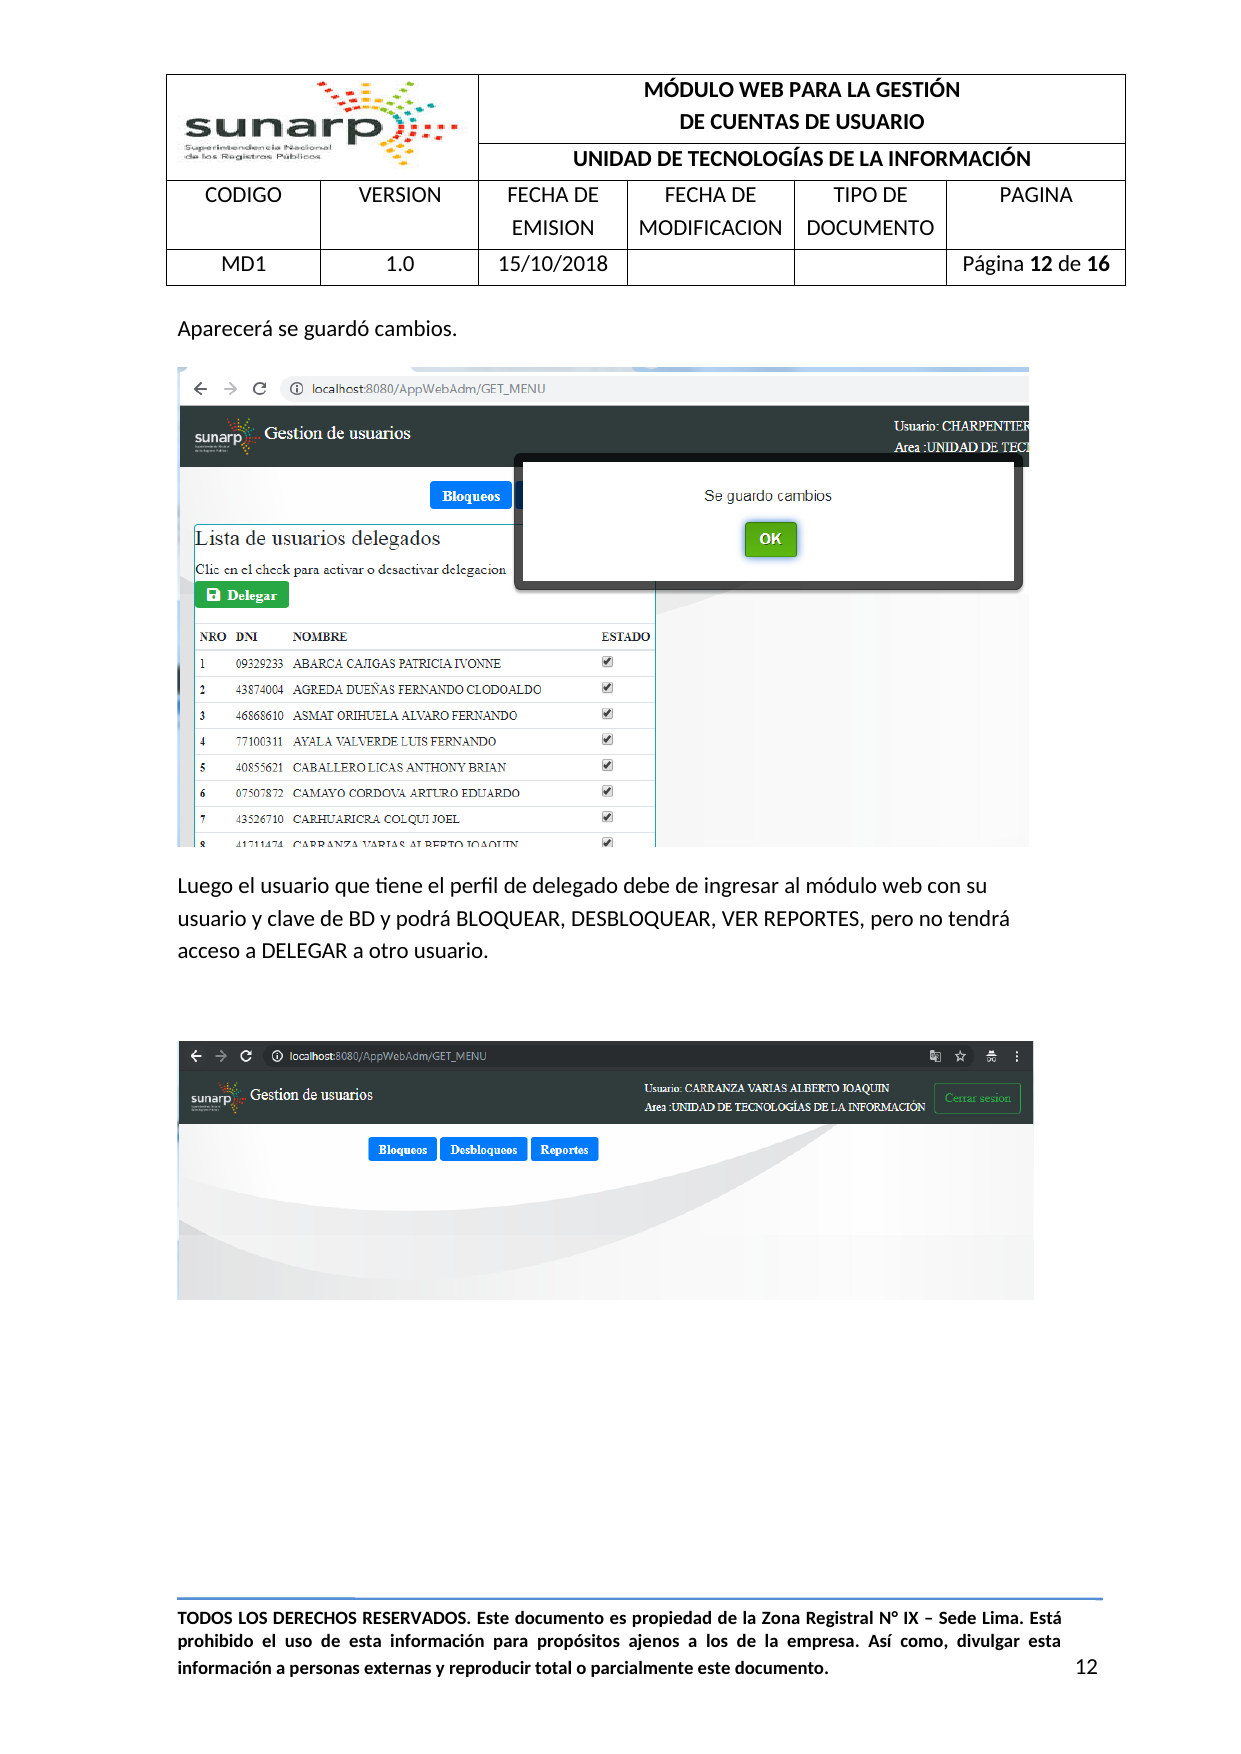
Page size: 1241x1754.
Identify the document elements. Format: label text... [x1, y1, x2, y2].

picture [177, 367, 1030, 847]
picture [177, 1041, 1034, 1300]
picture [177, 75, 468, 170]
text Aparecerá se guardó cambios. [177, 314, 1063, 342]
text Luego el usuario que tiene el perfil de delegado debe de ingresar al módulo web con su usuario y clave de BD y podrá BLOQUEAR, DESBLOQUEAR, VER REPORTES, pero no tendrá acceso a DELEGAR a otro usuario. [177, 871, 1063, 964]
